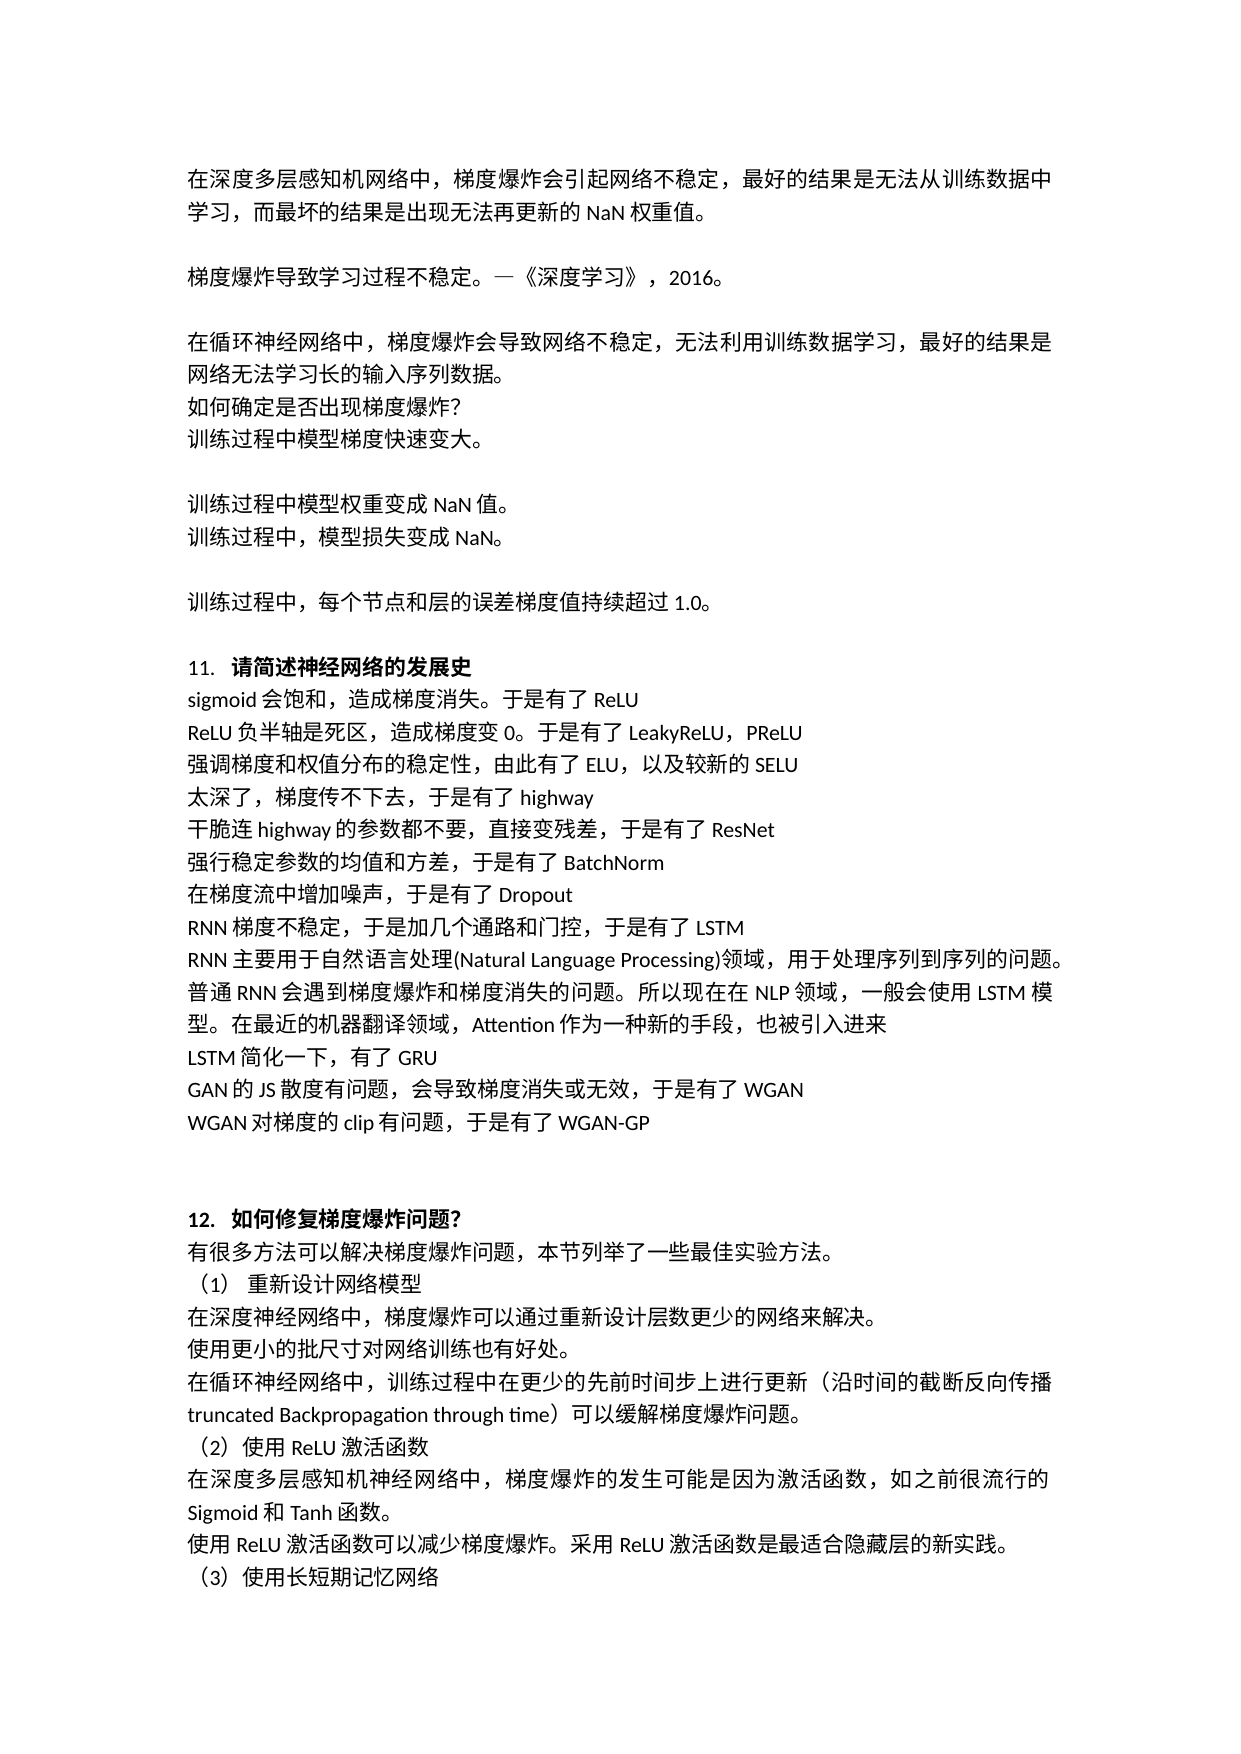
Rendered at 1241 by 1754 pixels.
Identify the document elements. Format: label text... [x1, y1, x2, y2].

text （1） 重新设计网络模型 [187, 1267, 1053, 1299]
text 训练过程中模型权重变成 NaN 值。 [187, 487, 1053, 519]
text 训练过程中，每个节点和层的误差梯度值持续超过 1.0。 [187, 584, 1053, 617]
text 有很多方法可以解决梯度爆炸问题，本节列举了一些最佳实验方法。 [187, 1234, 1053, 1267]
text 在循环神经网络中，训练过程中在更少的先前时间步上进行更新（沿时间的截断反向传播，truncated Backpropagation through time）可以缓解梯度爆炸问题。 [187, 1364, 1053, 1429]
text 训练过程中模型梯度快速变大。 [187, 422, 1053, 454]
text 使用更小的批尺寸对网络训练也有好处。 [187, 1332, 1053, 1364]
text 如何确定是否出现梯度爆炸？ [187, 389, 1053, 422]
text 干脆连highway的参数都不要，直接变残差，于是有了ResNet [187, 812, 1053, 844]
text （2）使用 ReLU 激活函数 [187, 1429, 1053, 1462]
text GAN的JS散度有问题，会导致梯度消失或无效，于是有了WGAN [187, 1072, 1053, 1104]
list 如何修复梯度爆炸问题？ [187, 1202, 1053, 1234]
text 在循环神经网络中，梯度爆炸会导致网络不稳定，无法利用训练数据学习，最好的结果是网络无法学习长的输入序列数据。 [187, 324, 1053, 389]
text 在深度神经网络中，梯度爆炸可以通过重新设计层数更少的网络来解决。 [187, 1299, 1053, 1332]
text 在深度多层感知机神经网络中，梯度爆炸的发生可能是因为激活函数，如之前很流行的 Sigmoid 和 Tanh 函数。 [187, 1462, 1053, 1527]
text 强调梯度和权值分布的稳定性，由此有了ELU，以及较新的SELU [187, 747, 1053, 779]
text 在深度多层感知机网络中，梯度爆炸会引起网络不稳定，最好的结果是无法从训练数据中学习，而最坏的结果是出现无法再更新的 NaN 权重值。 [187, 162, 1053, 227]
text LSTM简化一下，有了GRU [187, 1039, 1053, 1072]
text 训练过程中，模型损失变成 NaN。 [187, 519, 1053, 552]
text （3）使用长短期记忆网络 [187, 1559, 1053, 1592]
text RNN梯度不稳定，于是加几个通路和门控，于是有了LSTM [187, 909, 1053, 942]
list 请简述神经网络的发展史 [187, 649, 1053, 682]
text 太深了，梯度传不下去，于是有了highway [187, 779, 1053, 812]
text 梯度爆炸导致学习过程不稳定。—《深度学习》，2016。 [187, 259, 1053, 292]
text sigmoid会饱和，造成梯度消失。于是有了ReLU [187, 682, 1053, 714]
text 强行稳定参数的均值和方差，于是有了BatchNorm [187, 844, 1053, 877]
text 使用 ReLU 激活函数可以减少梯度爆炸。采用 ReLU 激活函数是最适合隐藏层的新实践。 [187, 1527, 1053, 1559]
text 在梯度流中增加噪声，于是有了 Dropout [187, 877, 1053, 909]
text WGAN对梯度的clip有问题，于是有了WGAN-GP [187, 1104, 1053, 1137]
text ReLU负半轴是死区，造成梯度变0。于是有了LeakyReLU，PReLU [187, 714, 1053, 747]
text RNN主要用于自然语言处理(Natural Language Processing)领域，用于处理序列到序列的问题。普通RNN会遇到梯度爆炸和梯度消失的问题。所以现在在NLP领域，一般会使用LSTM模型。在最近的机器翻译领域，Attention作为一种新的手段，也被引入进来 [187, 942, 1053, 1039]
